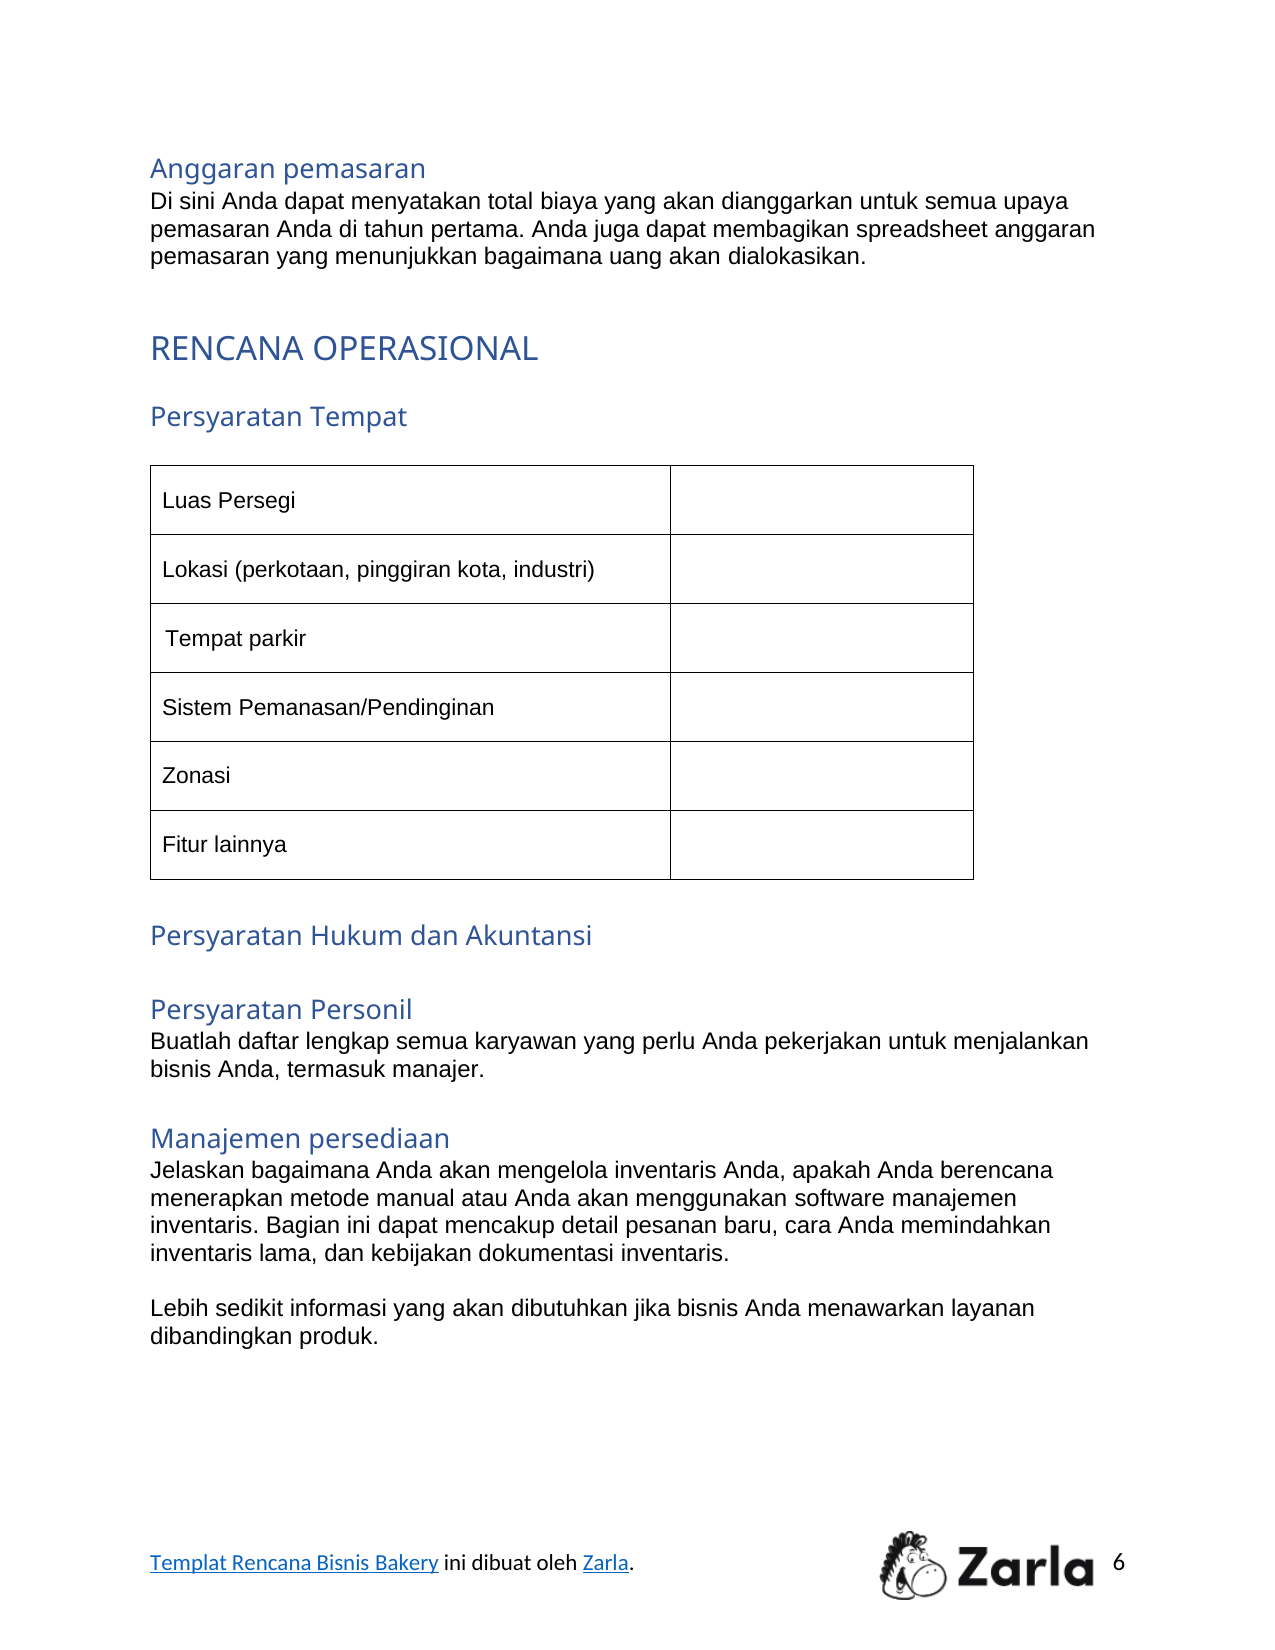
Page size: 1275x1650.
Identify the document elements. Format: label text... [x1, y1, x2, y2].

table_cell Fitur lainnya [151, 811, 670, 878]
text Persyaratan Hukum dan Akuntansi [150, 879, 1125, 953]
picture [871, 1531, 1102, 1600]
text Jelaskan bagaimana Anda akan mengelola inventaris Anda, apakah Anda berencana menerapkan metode manual atau Anda akan menggunakan software manajemen inventaris. Bagian ini dapat mencakup detail pesanan baru, cara Anda memindahkan inventaris lama, dan kebijakan dokumentasi inventaris. [150, 1156, 1125, 1266]
table_cell [671, 742, 973, 809]
table_cell [671, 811, 973, 878]
table_cell Tempat parkir [151, 604, 670, 672]
table_header [671, 466, 973, 534]
text RENCANA OPERASIONAL [150, 325, 1125, 370]
table_cell Sistem Pemanasan/Pendinginan [151, 673, 670, 741]
text Persyaratan Personil [150, 953, 1125, 1027]
text Manajemen persediaan [150, 1082, 1125, 1156]
table_cell [671, 535, 973, 603]
text Di sini Anda dapat menyatakan total biaya yang akan dianggarkan untuk semua upaya pemasaran Anda di tahun pertama. Anda juga dapat membagikan spreadsheet anggaran pemasaran yang menunjukkan bagaimana uang akan dialokasikan. [150, 187, 1125, 270]
table_cell [671, 604, 973, 672]
text Lebih sedikit informasi yang akan dibutuhkan jika bisnis Anda menawarkan layanan dibandingkan produk. [150, 1294, 1125, 1349]
text Persyaratan Tempat [150, 370, 1125, 435]
table_cell [671, 673, 973, 741]
text Anggaran pemasaran [150, 150, 1125, 187]
table_cell Zonasi [151, 742, 670, 809]
text Buatlah daftar lengkap semua karyawan yang perlu Anda pekerjakan untuk menjalankan bisnis Anda, termasuk manajer. [150, 1027, 1125, 1082]
table_cell Lokasi (perkotaan, pinggiran kota, industri) [151, 535, 670, 603]
table_header Luas Persegi [151, 466, 670, 534]
